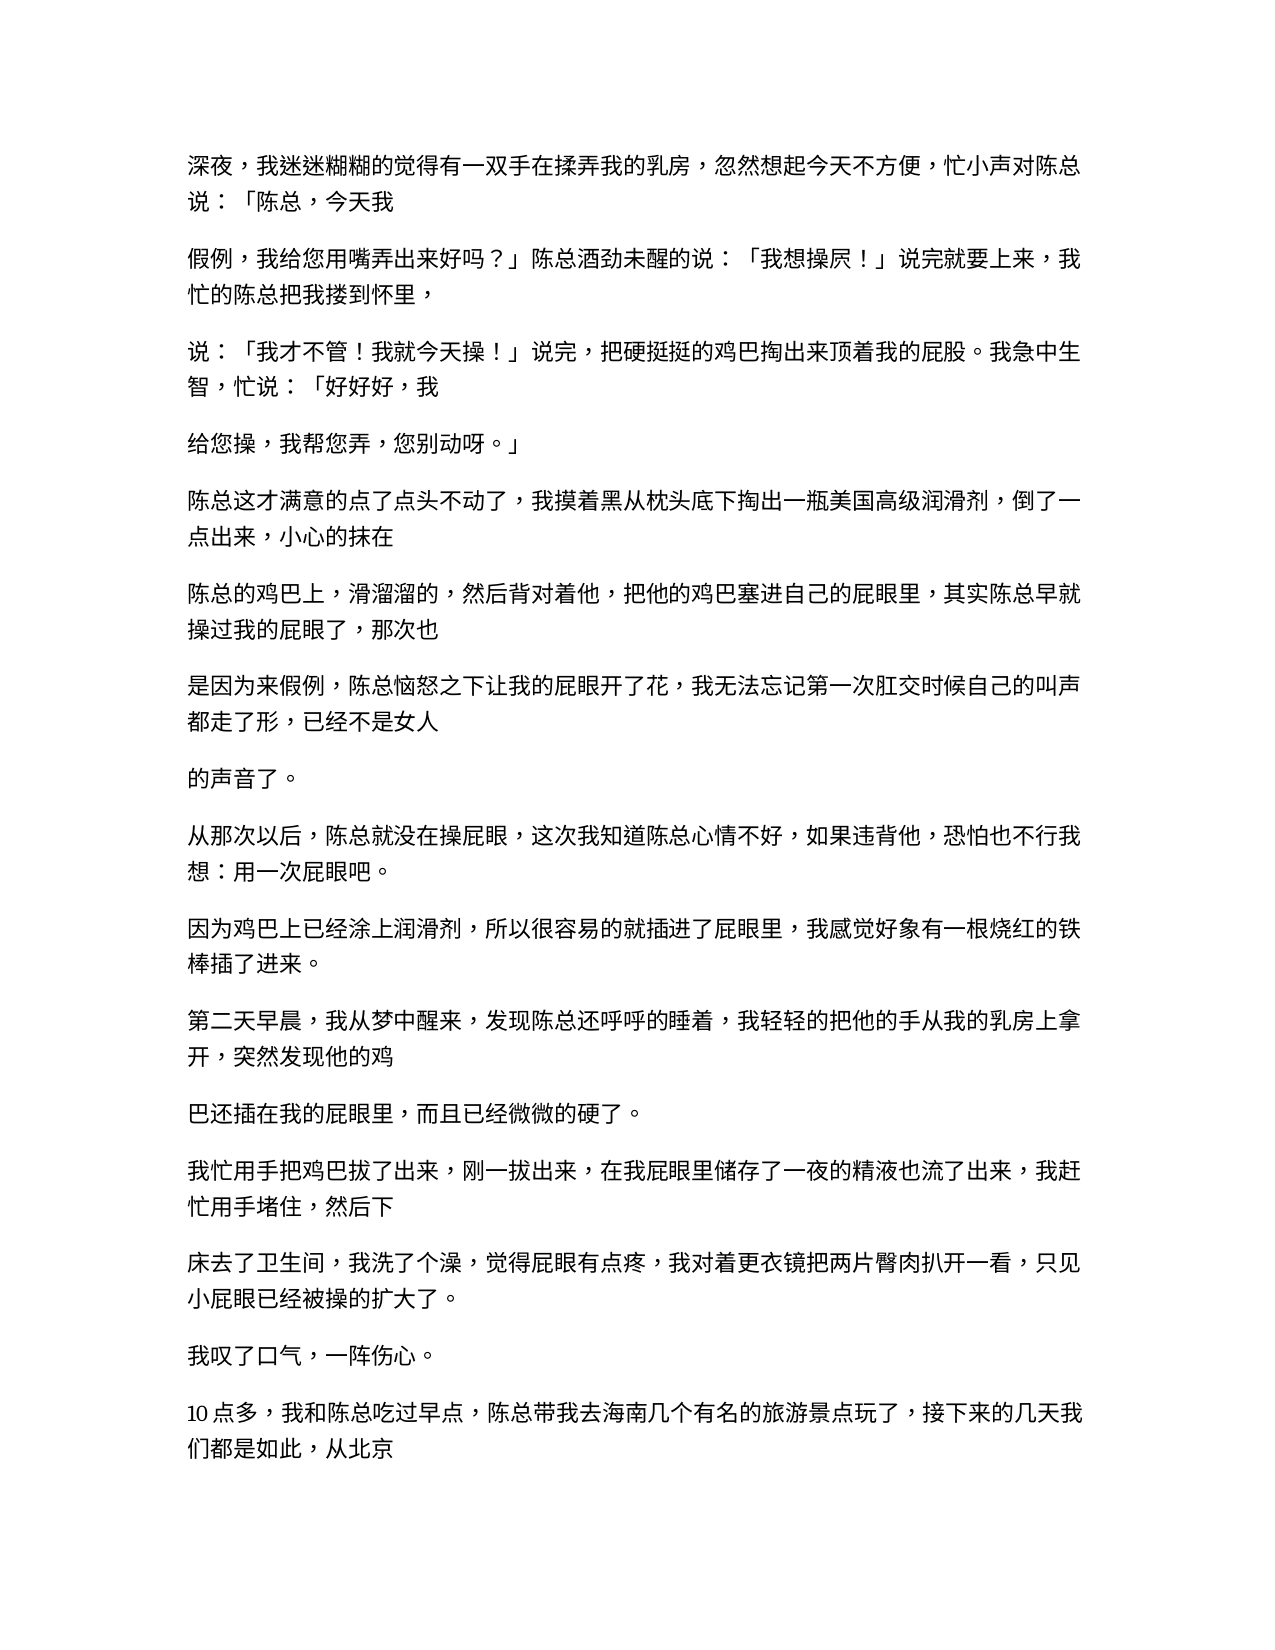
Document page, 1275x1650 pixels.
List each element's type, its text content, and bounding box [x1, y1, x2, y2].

text 我叹了口气，一阵伤心。 [187, 1340, 1087, 1371]
text 的声音了。 [187, 763, 1087, 794]
text 假例，我给您用嘴弄出来好吗？」陈总酒劲未醒的说：「我想操屄！」说完就要上来，我忙的陈总把我搂到怀里， [187, 243, 1087, 310]
text 深夜，我迷迷糊糊的觉得有一双手在揉弄我的乳房，忽然想起今天不方便，忙小声对陈总说：「陈总，今天我 [187, 150, 1087, 217]
text 说：「我才不管！我就今天操！」说完，把硬挺挺的鸡巴掏出来顶着我的屁股。我急中生智，忙说：「好好好，我 [187, 335, 1087, 403]
text 陈总这才满意的点了点头不动了，我摸着黑从枕头底下掏出一瓶美国高级润滑剂，倒了一点出来，小心的抹在 [187, 485, 1087, 552]
text 陈总的鸡巴上，滑溜溜的，然后背对着他，把他的鸡巴塞进自己的屁眼里，其实陈总早就操过我的屁眼了，那次也 [187, 578, 1087, 645]
text 给您操，我帮您弄，您别动呀。」 [187, 428, 1087, 459]
text 巴还插在我的屁眼里，而且已经微微的硬了。 [187, 1098, 1087, 1129]
text 第二天早晨，我从梦中醒来，发现陈总还呼呼的睡着，我轻轻的把他的手从我的乳房上拿开，突然发现他的鸡 [187, 1005, 1087, 1072]
text 床去了卫生间，我洗了个澡，觉得屁眼有点疼，我对着更衣镜把两片臀肉扒开一看，只见小屁眼已经被操的扩大了。 [187, 1247, 1087, 1314]
text 是因为来假例，陈总恼怒之下让我的屁眼开了花，我无法忘记第一次肛交时候自己的叫声都走了形，已经不是女人 [187, 670, 1087, 737]
text 因为鸡巴上已经涂上润滑剂，所以很容易的就插进了屁眼里，我感觉好象有一根烧红的铁棒插了进来。 [187, 912, 1087, 980]
text 我忙用手把鸡巴拔了出来，刚一拔出来，在我屁眼里储存了一夜的精液也流了出来，我赶忙用手堵住，然后下 [187, 1155, 1087, 1222]
text 从那次以后，陈总就没在操屁眼，这次我知道陈总心情不好，如果违背他，恐怕也不行我想：用一次屁眼吧。 [187, 820, 1087, 887]
text 10点多，我和陈总吃过早点，陈总带我去海南几个有名的旅游景点玩了，接下来的几天我们都是如此，从北京 [187, 1397, 1087, 1464]
